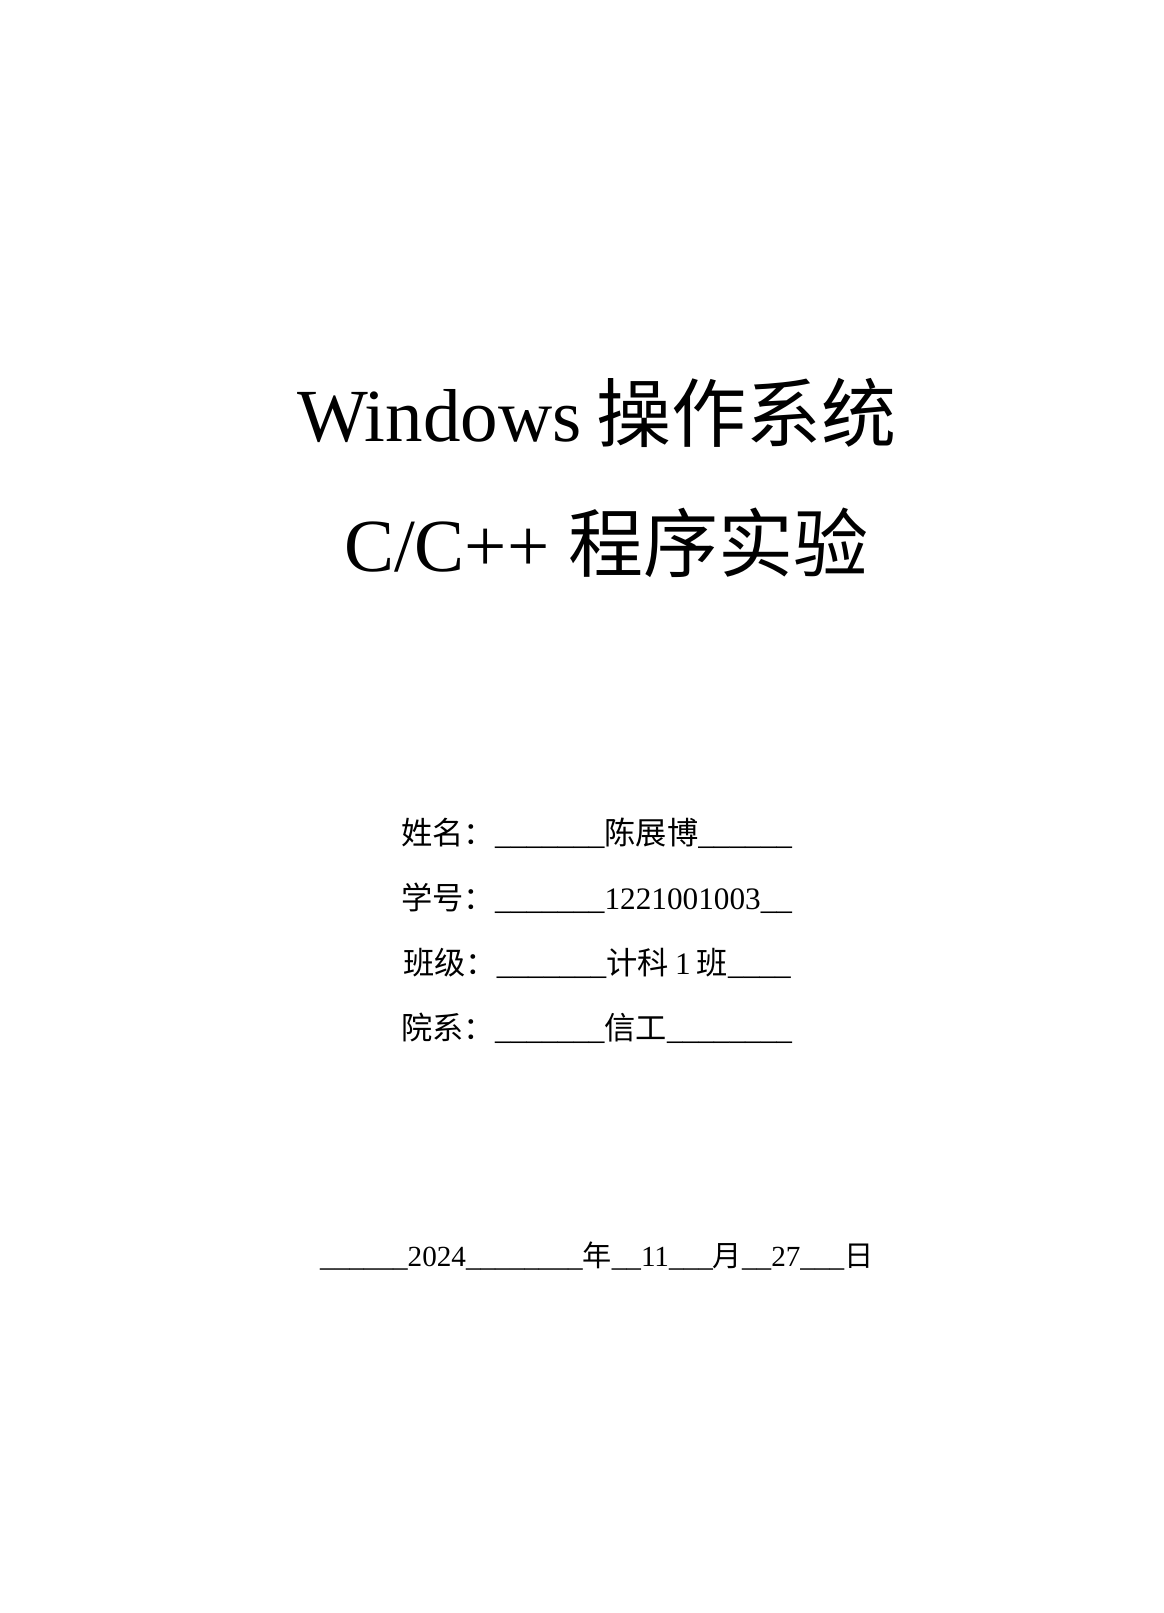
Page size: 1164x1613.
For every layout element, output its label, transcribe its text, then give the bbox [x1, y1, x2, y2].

text ______2024________年__11___月__27___日 [148, 1221, 1045, 1286]
text Windows操作系统 [148, 344, 1045, 474]
text 姓名：_______陈展博______ [148, 799, 1045, 864]
text 院系：_______信工________ [148, 994, 1045, 1059]
text 班级：_______计科1班____ [148, 929, 1045, 994]
text C/C++ 程序实验 [148, 474, 1045, 604]
text 学号：_______1221001003__ [148, 864, 1045, 929]
